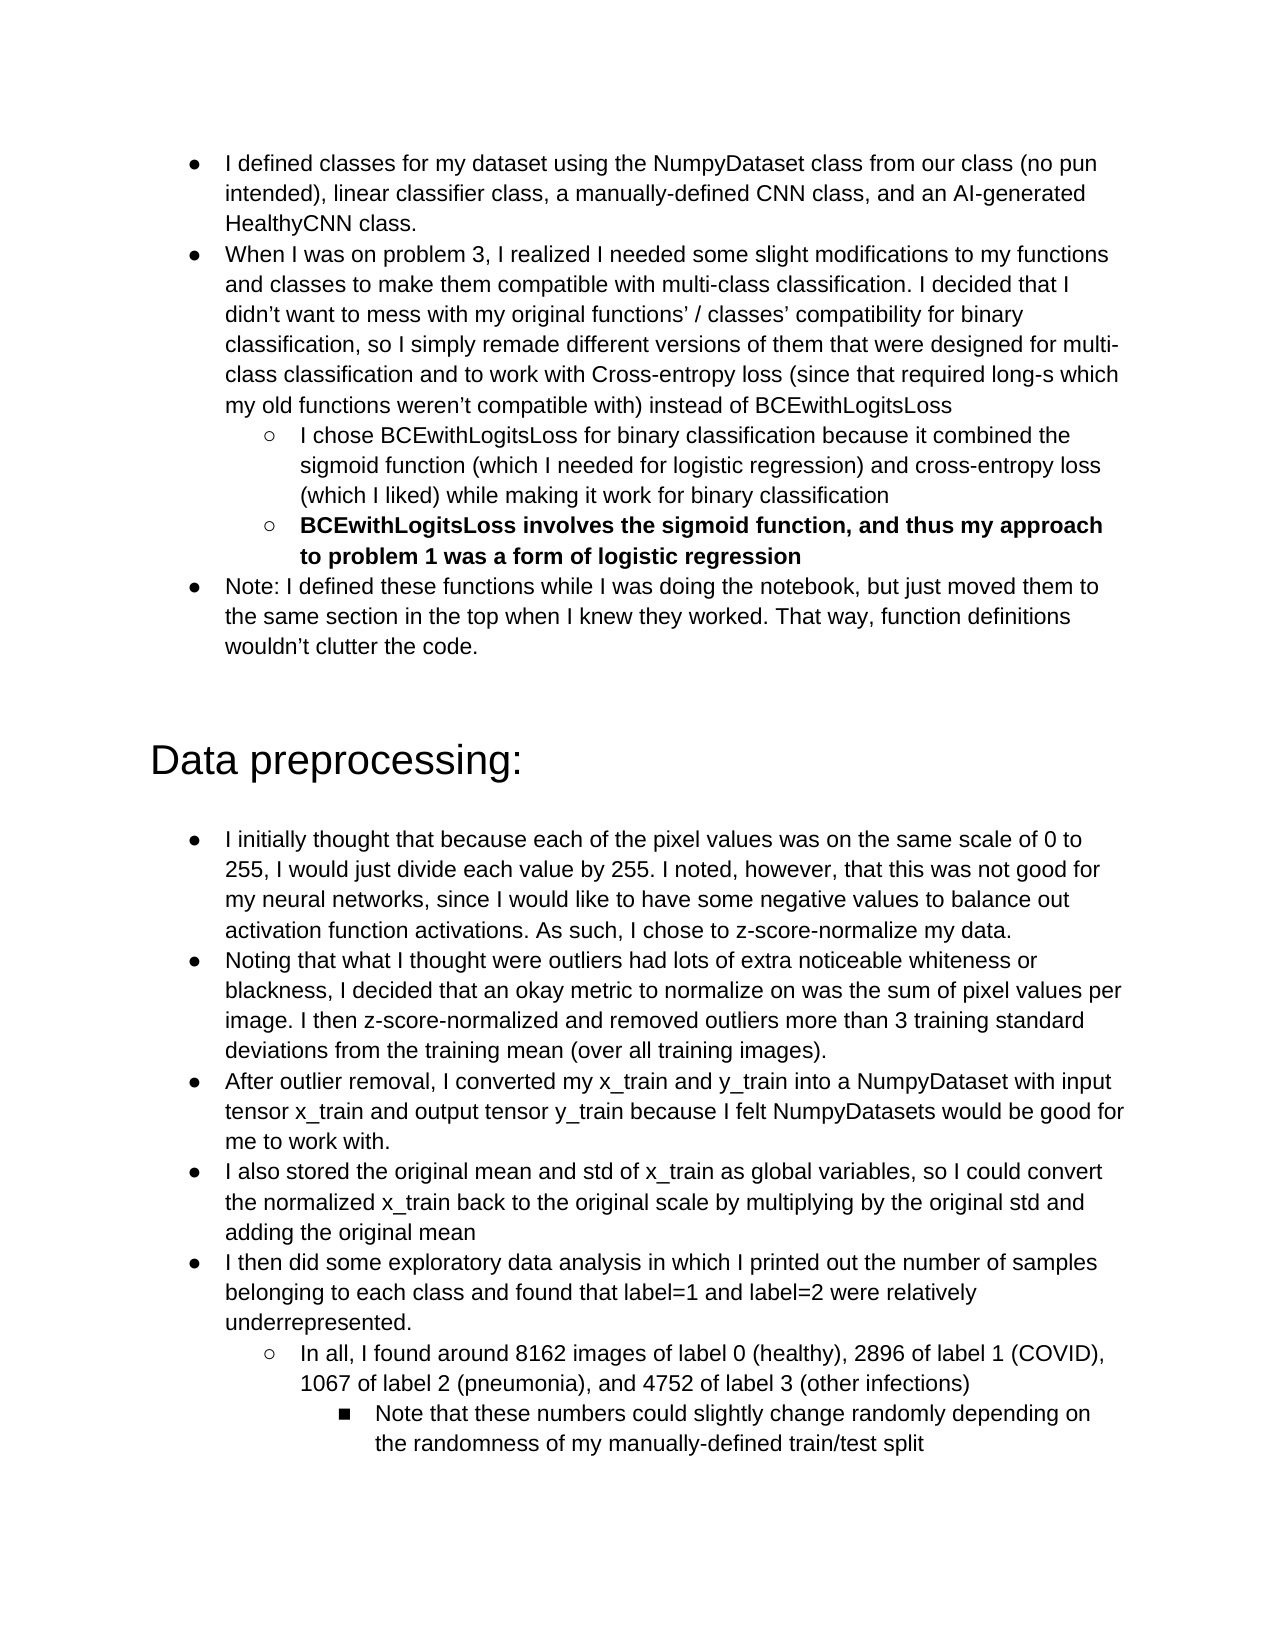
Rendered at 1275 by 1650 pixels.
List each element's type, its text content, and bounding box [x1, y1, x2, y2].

subtitle Data preprocessing: [150, 735, 1125, 783]
list In all, I found around 8162 images of label 0 (healthy), 2896 of label 1 (COVID), 1067 of label 2 (pneumonia), and 4752 of label 3 (other infections) [262, 1339, 1125, 1396]
list I also stored the original mean and std of x_train as global variables, so I could convert the normalized x_train back to the original scale by multiplying by the original std and adding the original mean [187, 1158, 1125, 1245]
list I initially thought that because each of the pixel values was on the same scale of 0 to 255, I would just divide each value by 255. I noted, however, that this was not good for my neural networks, since I would like to have some negative values to balance out activation function activations. As such, I chose to z-score-normalize my data. [187, 826, 1125, 943]
list I then did some exploratory data analysis in which I printed out the number of samples belonging to each class and found that label=1 and label=2 were relatively underrepresented. [187, 1249, 1125, 1336]
list When I was on problem 3, I realized I needed some slight modifications to my functions and classes to make them compatible with multi-class classification. I decided that I didn’t want to mess with my original functions’ / classes’ compatibility for binary classification, so I simply remade different versions of them that were designed for multi-class classification and to work with Cross-entropy loss (since that required long-s which my old functions weren’t compatible with) instead of BCEwithLogitsLoss [187, 241, 1125, 418]
list Noting that what I thought were outliers had lots of extra noticeable whiteness or blackness, I decided that an okay metric to normalize on was the sum of pixel values per image. I then z-score-normalized and removed outliers more than 3 training standard deviations from the training mean (over all training images). [187, 947, 1125, 1064]
list Note that these numbers could slightly change randomly depending on the randomness of my manually-defined train/test split [337, 1400, 1125, 1457]
list Note: I defined these functions while I was doing the notebook, but just moved them to the same section in the top when I knew they worked. That way, function definitions wouldn’t clutter the code. [187, 573, 1125, 660]
list I chose BCEwithLogitsLoss for binary classification because it combined the sigmoid function (which I needed for logistic regression) and cross-entropy loss (which I liked) while making it work for binary classification [262, 422, 1125, 509]
list After outlier removal, I converted my x_train and y_train into a NumpyDataset with input tensor x_train and output tensor y_train because I felt NumpyDatasets would be good for me to work with. [187, 1068, 1125, 1154]
list I defined classes for my dataset using the NumpyDataset class from our class (no pun intended), linear classifier class, a manually-defined CNN class, and an AI-generated HealthyCNN class. [187, 150, 1125, 237]
list BCEwithLogitsLoss involves the sigmoid function, and thus my approach to problem 1 was a form of logistic regression [262, 512, 1125, 569]
